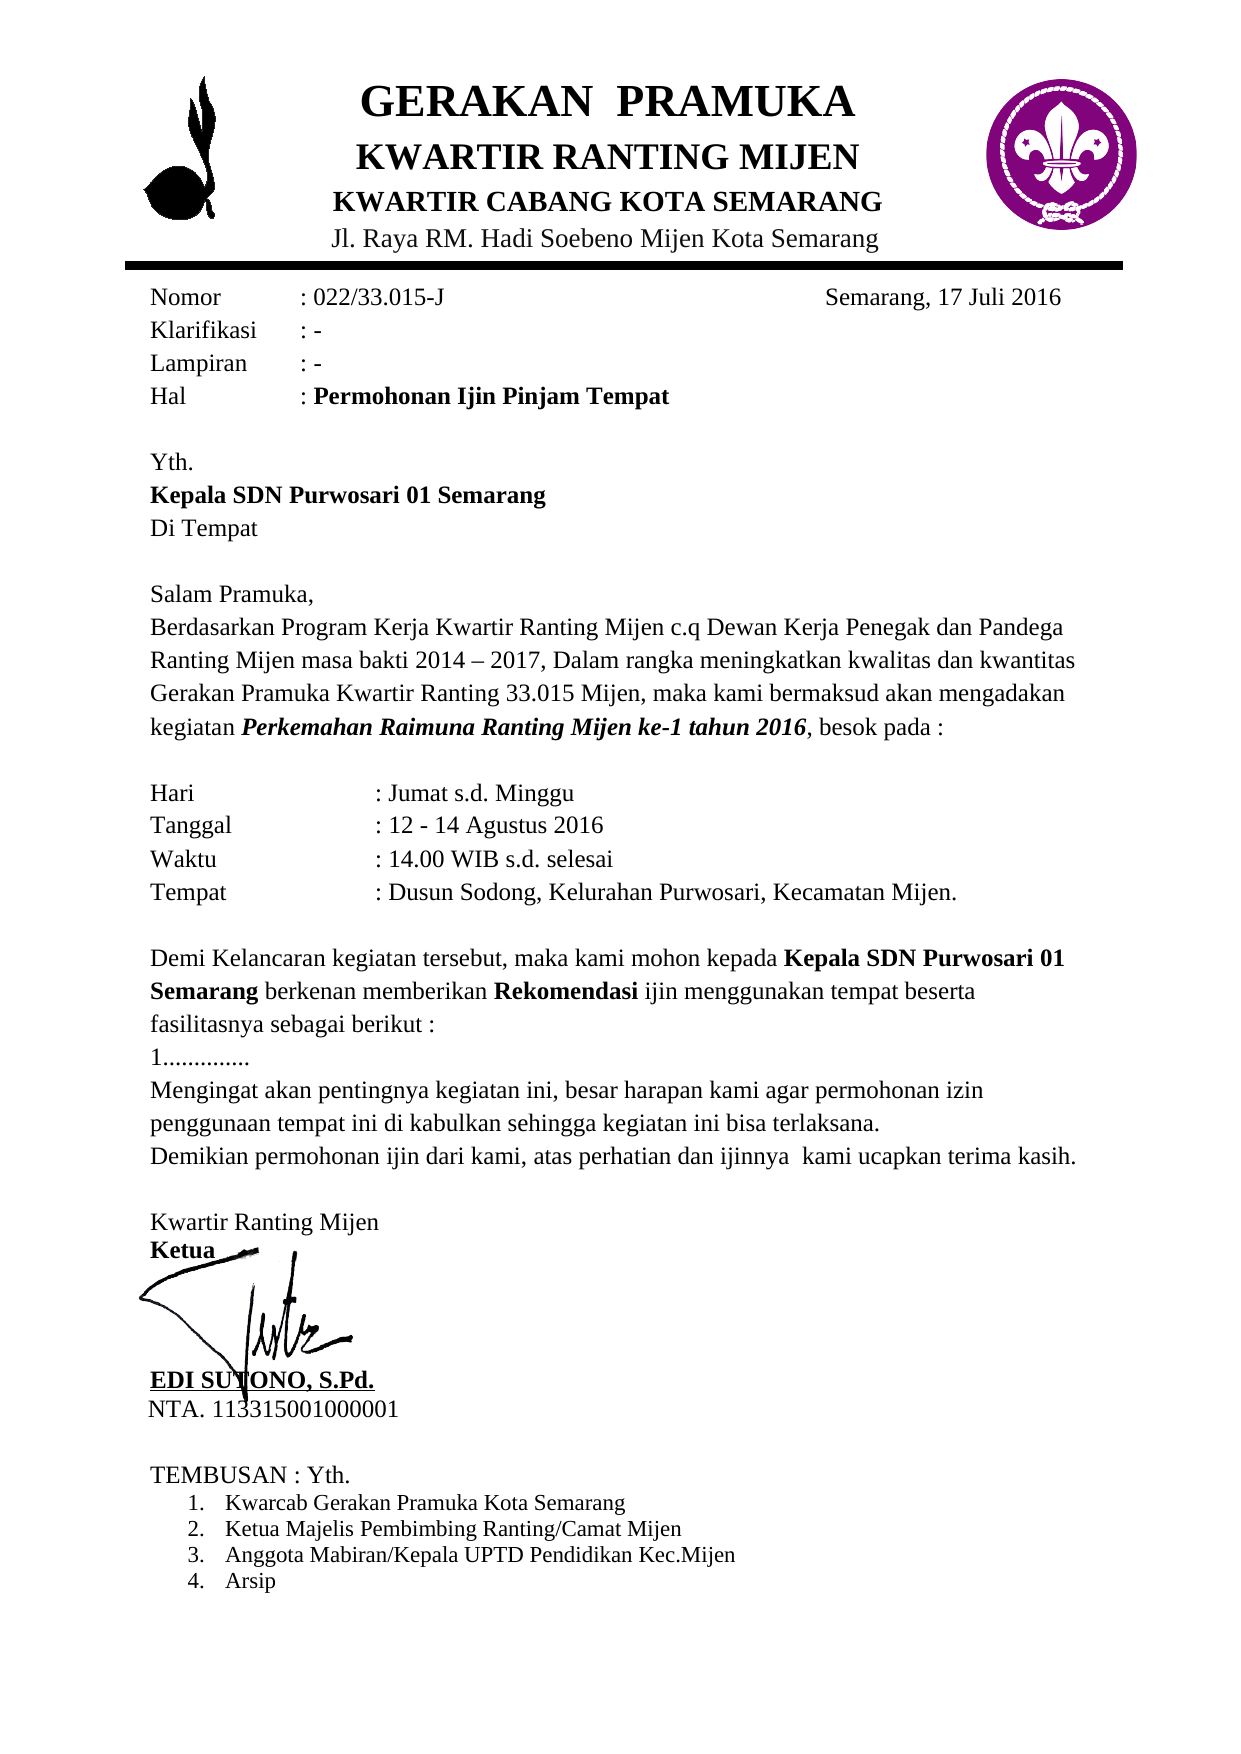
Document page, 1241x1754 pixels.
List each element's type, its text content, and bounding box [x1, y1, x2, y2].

text Lampiran : - [150, 348, 1090, 377]
text Nomor : 022/33.015-J Semarang, 17 Juli 2016 [150, 282, 1090, 311]
text Demi Kelancaran kegiatan tersebut, maka kami mohon kepada Kepala SDN Purwosari 01 Semarang berkenan memberikan Rekomendasi ijin menggunakan tempat beserta fasilitasnya sebagai berikut : [150, 943, 1090, 1037]
text Hari : Jumat s.d. Minggu [150, 778, 1090, 806]
text Kwartir Ranting Mijen [150, 1207, 1090, 1236]
picture [986, 79, 1137, 230]
text Berdasarkan Program Kerja Kwartir Ranting Mijen c.q Dewan Kerja Penegak dan Pandega Ranting Mijen masa bakti 2014 – 2017, Dalam rangka meningkatkan kwalitas dan kwantitas Gerakan Pramuka Kwartir Ranting 33.015 Mijen, maka kami bermaksud akan mengadakan kegiatan Perkemahan Raimuna Ranting Mijen ke-1 tahun 2016, besok pada : [150, 612, 1090, 740]
subtitle EDI SUTONO, S.Pd. [150, 1365, 1090, 1394]
text Hal : Permohonan Ijin Pinjam Tempat [150, 381, 1090, 410]
text Demikian permohonan ijin dari kami, atas perhatian dan ijinnya kami ucapkan terima kasih. [150, 1141, 1090, 1169]
text Tanggal : 12 - 14 Agustus 2016 [150, 811, 1090, 839]
text Waktu : 14.00 WIB s.d. selesai [150, 844, 1090, 872]
text 1.............. [150, 1042, 1090, 1071]
list Anggota Mabiran/Kepala UPTD Pendidikan Kec.Mijen [187, 1541, 1090, 1568]
text Tempat : Dusun Sodong, Kelurahan Purwosari, Kecamatan Mijen. [150, 877, 1090, 905]
text Salam Pramuka, [150, 579, 1090, 608]
text TEMBUSAN : Yth. [150, 1460, 1090, 1488]
list Kwarcab Gerakan Pramuka Kota Semarang [187, 1488, 1090, 1515]
list Ketua Majelis Pembimbing Ranting/Camat Mijen [187, 1515, 1090, 1541]
text Ketua [150, 1236, 1090, 1264]
text Di Tempat [150, 513, 1090, 542]
text Klarifikasi : - [150, 315, 1090, 344]
picture [125, 1223, 397, 1407]
text Mengingat akan pentingnya kegiatan ini, besar harapan kami agar permohonan izin penggunaan tempat ini di kabulkan sehingga kegiatan ini bisa terlaksana. [150, 1075, 1090, 1137]
text Kepala SDN Purwosari 01 Semarang [150, 480, 1090, 509]
text Yth. [150, 447, 1090, 476]
text NTA. 113315001000001 [135, 1394, 1090, 1422]
list Arsip [187, 1568, 1090, 1594]
